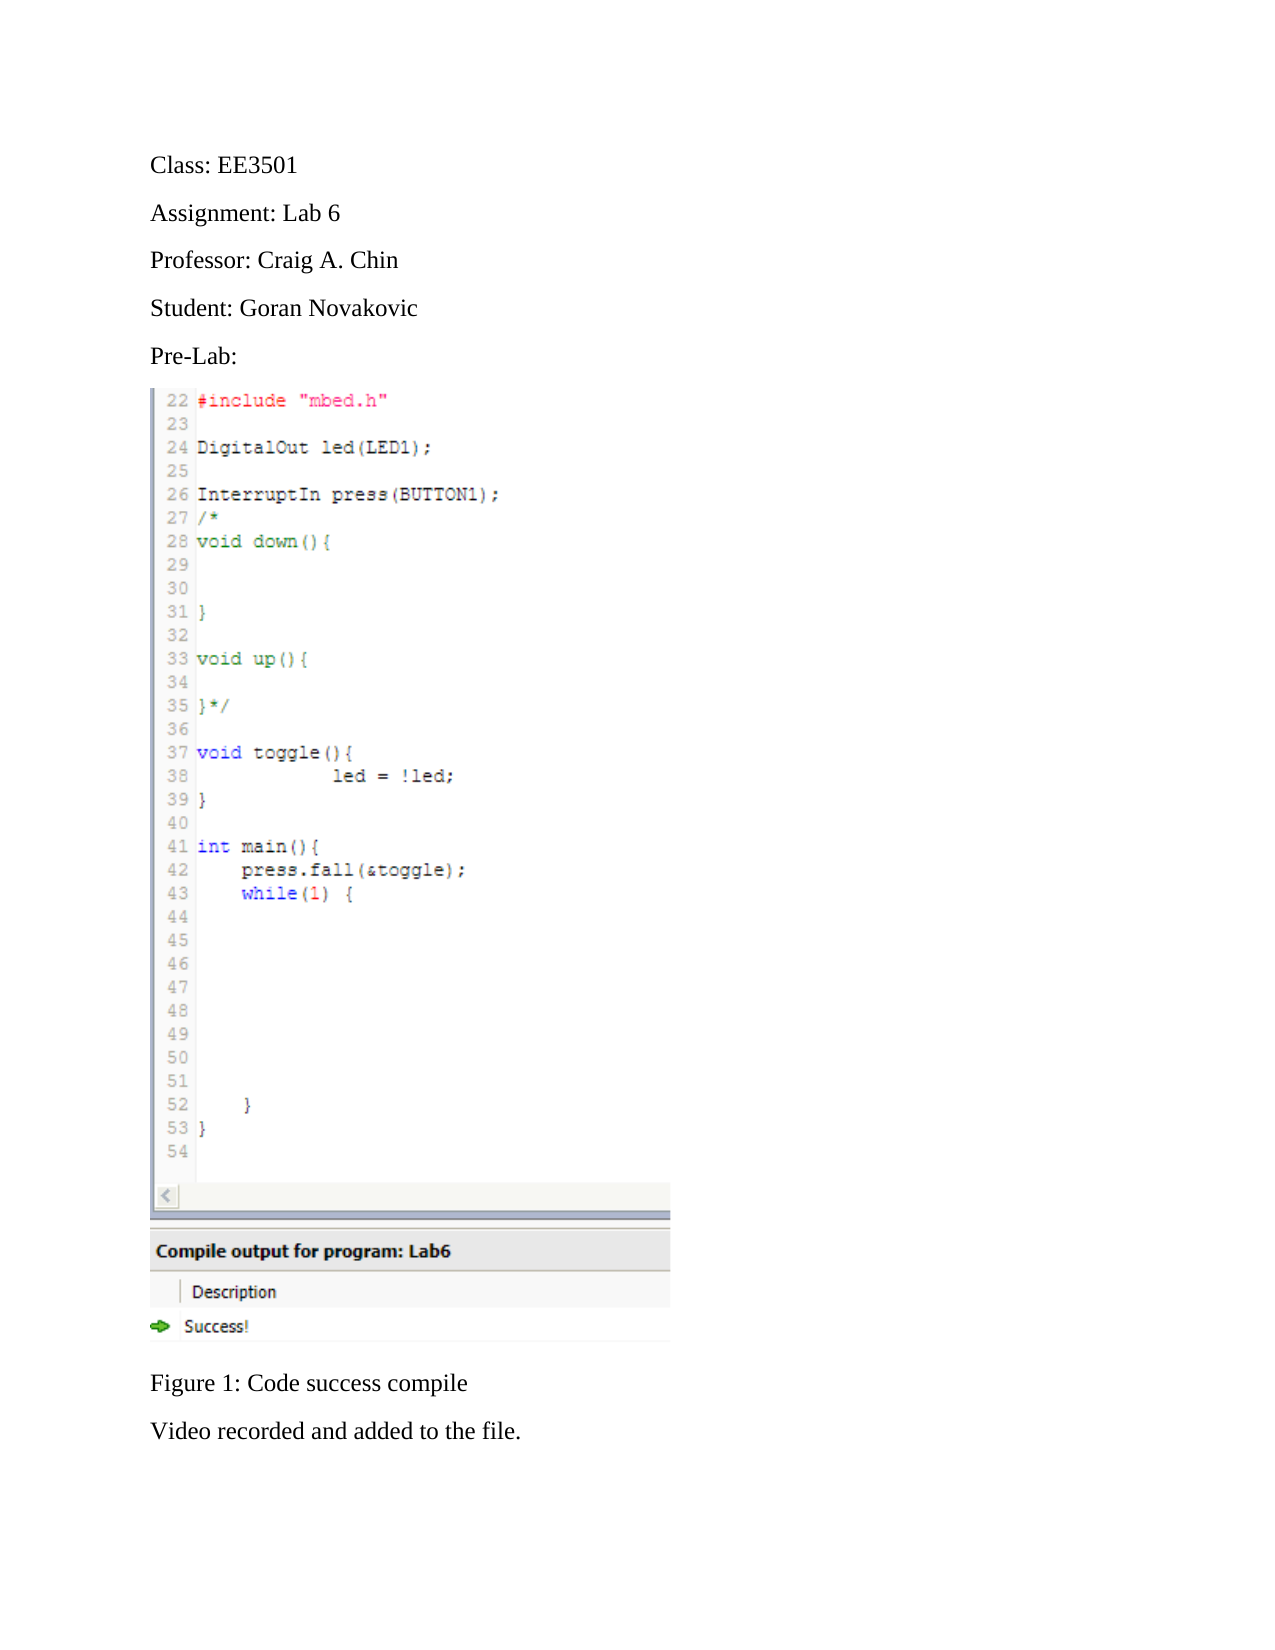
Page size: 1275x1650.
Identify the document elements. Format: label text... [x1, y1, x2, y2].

text Class: EE3501 [150, 150, 1125, 179]
text Figure 1: Code success compile [150, 1368, 1125, 1397]
text Student: Goran Novakovic [150, 293, 1125, 322]
text Pre-Lab: [150, 341, 1125, 369]
text Professor: Craig A. Chin [150, 245, 1125, 274]
text Assignment: Lab 6 [150, 198, 1125, 226]
picture [150, 388, 671, 1350]
text Video recorded and added to the file. [150, 1416, 1125, 1445]
